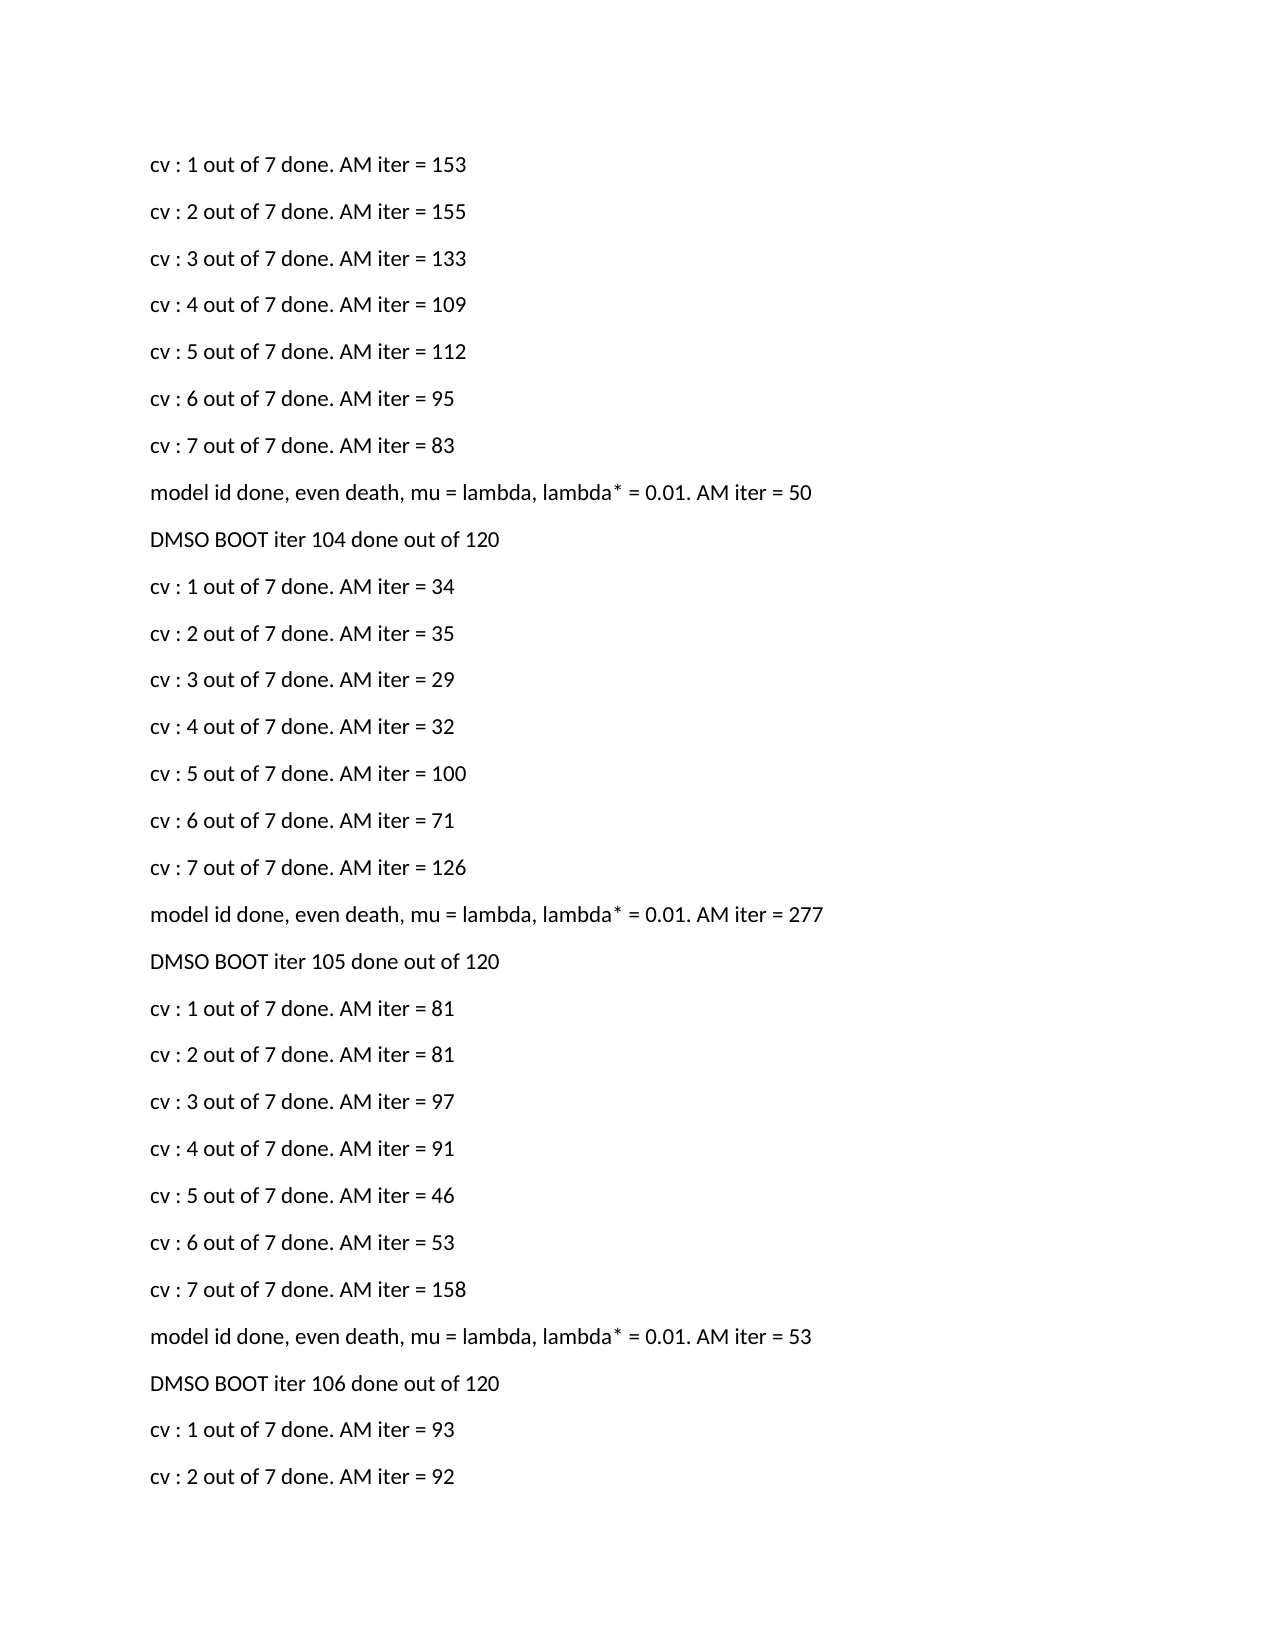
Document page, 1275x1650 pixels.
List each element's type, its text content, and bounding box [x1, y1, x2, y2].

text cv : 1 out of 7 done. AM iter = 34 [150, 572, 1125, 600]
text cv : 5 out of 7 done. AM iter = 100 [150, 759, 1125, 787]
text model id done, even death, mu = lambda, lambda* = 0.01. AM iter = 53 [150, 1322, 1125, 1350]
text cv : 2 out of 7 done. AM iter = 35 [150, 619, 1125, 647]
text cv : 3 out of 7 done. AM iter = 133 [150, 244, 1125, 272]
text cv : 2 out of 7 done. AM iter = 155 [150, 197, 1125, 225]
text cv : 5 out of 7 done. AM iter = 46 [150, 1181, 1125, 1209]
text cv : 6 out of 7 done. AM iter = 95 [150, 384, 1125, 412]
text DMSO BOOT iter 105 done out of 120 [150, 947, 1125, 975]
text cv : 7 out of 7 done. AM iter = 158 [150, 1275, 1125, 1303]
text model id done, even death, mu = lambda, lambda* = 0.01. AM iter = 277 [150, 900, 1125, 928]
text cv : 4 out of 7 done. AM iter = 32 [150, 712, 1125, 741]
text DMSO BOOT iter 106 done out of 120 [150, 1369, 1125, 1397]
text cv : 7 out of 7 done. AM iter = 126 [150, 853, 1125, 881]
text model id done, even death, mu = lambda, lambda* = 0.01. AM iter = 50 [150, 478, 1125, 506]
text cv : 1 out of 7 done. AM iter = 81 [150, 994, 1125, 1022]
text cv : 6 out of 7 done. AM iter = 53 [150, 1228, 1125, 1256]
text DMSO BOOT iter 104 done out of 120 [150, 525, 1125, 553]
text cv : 3 out of 7 done. AM iter = 29 [150, 666, 1125, 694]
text cv : 6 out of 7 done. AM iter = 71 [150, 806, 1125, 834]
text cv : 3 out of 7 done. AM iter = 97 [150, 1087, 1125, 1116]
text cv : 2 out of 7 done. AM iter = 81 [150, 1041, 1125, 1069]
text cv : 1 out of 7 done. AM iter = 93 [150, 1416, 1125, 1444]
text cv : 7 out of 7 done. AM iter = 83 [150, 431, 1125, 459]
text cv : 2 out of 7 done. AM iter = 92 [150, 1462, 1125, 1491]
text cv : 4 out of 7 done. AM iter = 91 [150, 1134, 1125, 1162]
text cv : 4 out of 7 done. AM iter = 109 [150, 291, 1125, 319]
text cv : 5 out of 7 done. AM iter = 112 [150, 337, 1125, 366]
text cv : 1 out of 7 done. AM iter = 153 [150, 150, 1125, 178]
